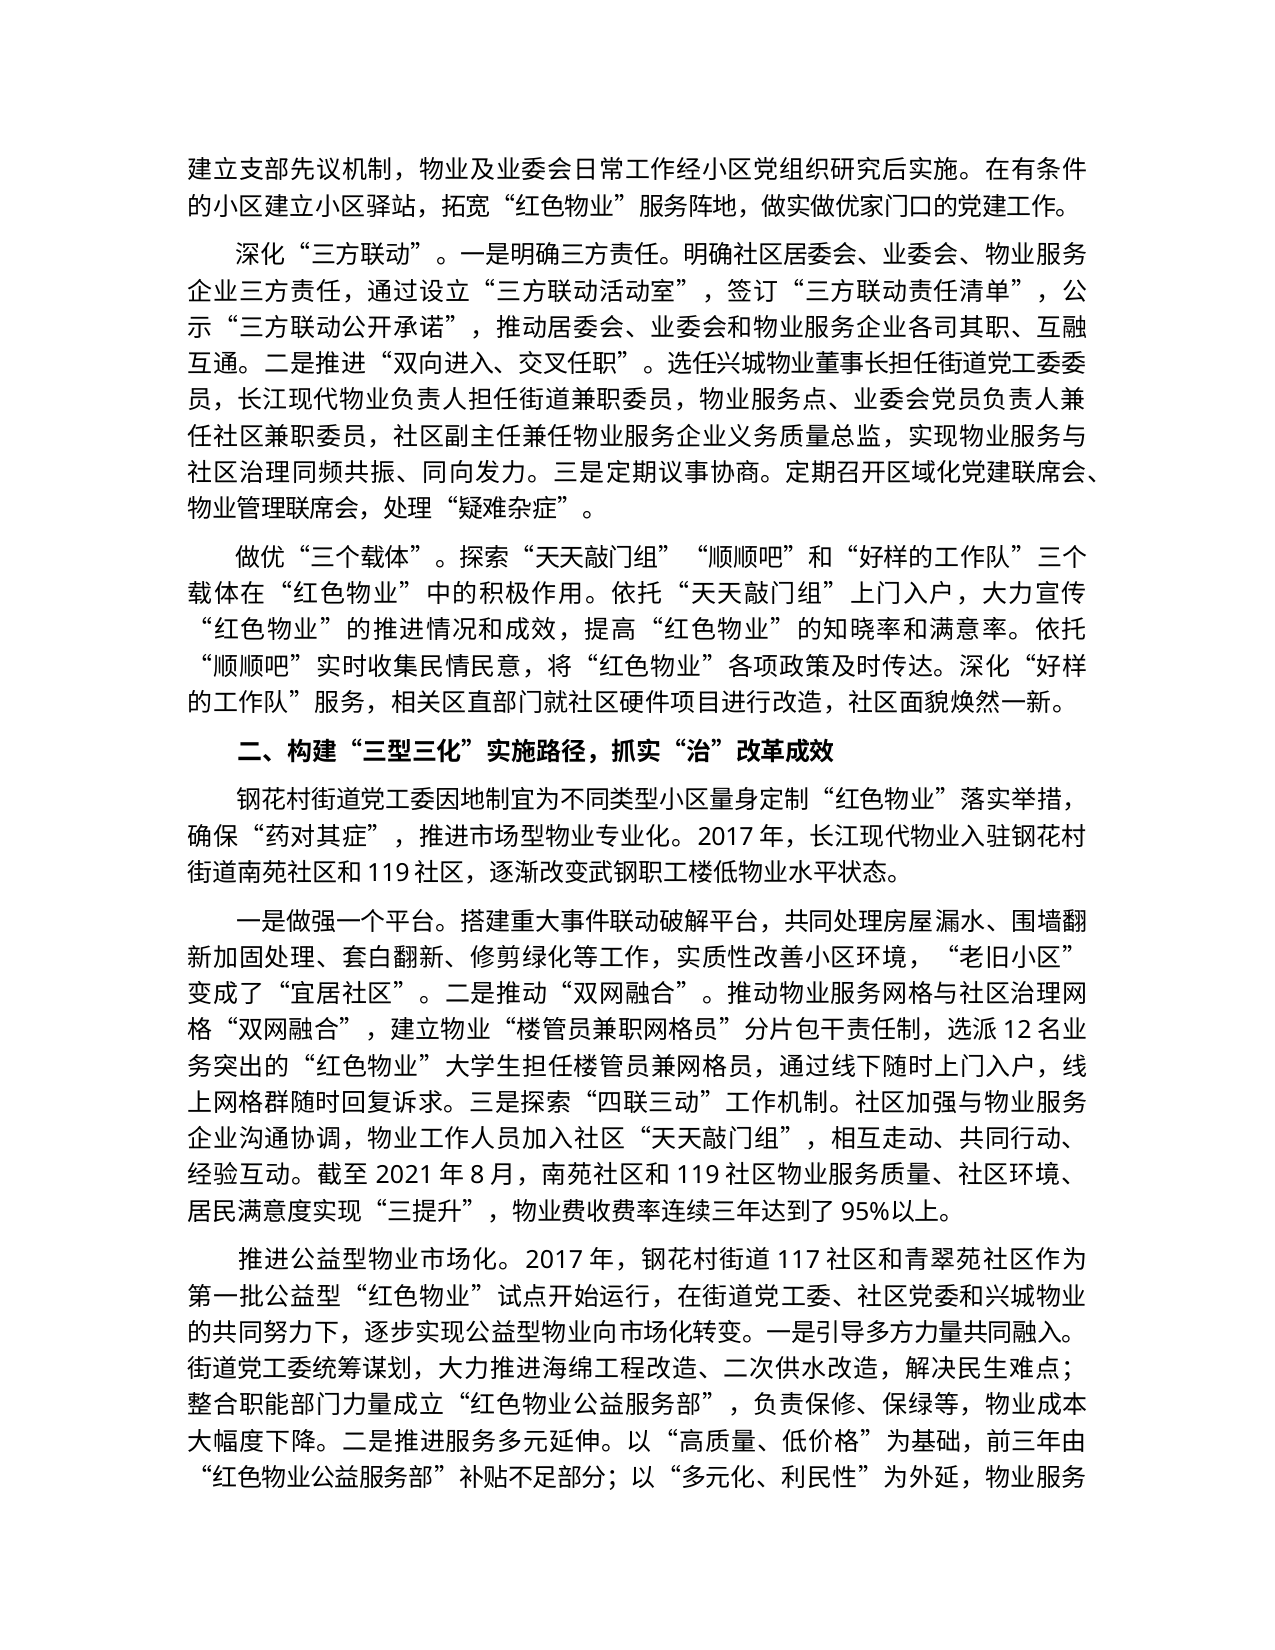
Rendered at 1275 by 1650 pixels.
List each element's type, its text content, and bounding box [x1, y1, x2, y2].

text 二、构建“三型三化”实施路径，抓实“治”改革成效 [187, 731, 1087, 767]
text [187, 1240, 1087, 1494]
text 钢花村街道党工委因地制宜为不同类型小区量身定制“红色物业”落实举措，确保“药对其症”，推进市场型物业专业化。2017年，长江现代物业入驻钢花村街道南苑社区和119社区，逐渐改变武钢职工楼低物业水平状态。 [187, 780, 1087, 889]
text 深化“三方联动”。一是明确三方责任。明确社区居委会、业委会、物业服务企业三方责任，通过设立“三方联动活动室”，签订“三方联动责任清单”，公示“三方联动公开承诺”，推动居委会、业委会和物业服务企业各司其职、互融互通。二是推进“双向进入、交叉任职”。选任兴城物业董事长担任街道党工委委员，长江现代物业负责人担任街道兼职委员，物业服务点、业委会党员负责人兼任社区兼职委员，社区副主任兼任物业服务企业义务质量总监，实现物业服务与社区治理同频共振、同向发力。三是定期议事协商。定期召开区域化党建联席会、物业管理联席会，处理“疑难杂症”。 [187, 235, 1087, 525]
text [187, 150, 1087, 222]
text 做优“三个载体”。探索“天天敲门组”“顺顺吧”和“好样的工作队”三个载体在“红色物业”中的积极作用。依托“天天敲门组”上门入户，大力宣传“红色物业”的推进情况和成效，提高“红色物业”的知晓率和满意率。依托“顺顺吧”实时收集民情民意，将“红色物业”各项政策及时传达。深化“好样的工作队”服务，相关区直部门就社区硬件项目进行改造，社区面貌焕然一新。 [187, 537, 1087, 719]
text 一是做强一个平台。搭建重大事件联动破解平台，共同处理房屋漏水、围墙翻新加固处理、套白翻新、修剪绿化等工作，实质性改善小区环境，“老旧小区”变成了“宜居社区”。二是推动“双网融合”。推动物业服务网格与社区治理网格“双网融合”，建立物业“楼管员兼职网格员”分片包干责任制，选派12名业务突出的“红色物业”大学生担任楼管员兼网格员，通过线下随时上门入户，线上网格群随时回复诉求。三是探索“四联三动”工作机制。社区加强与物业服务企业沟通协调，物业工作人员加入社区“天天敲门组”，相互走动、共同行动、经验互动。截至2021年8月，南苑社区和119社区物业服务质量、社区环境、居民满意度实现“三提升”，物业费收费率连续三年达到了95%以上。 [187, 901, 1087, 1227]
